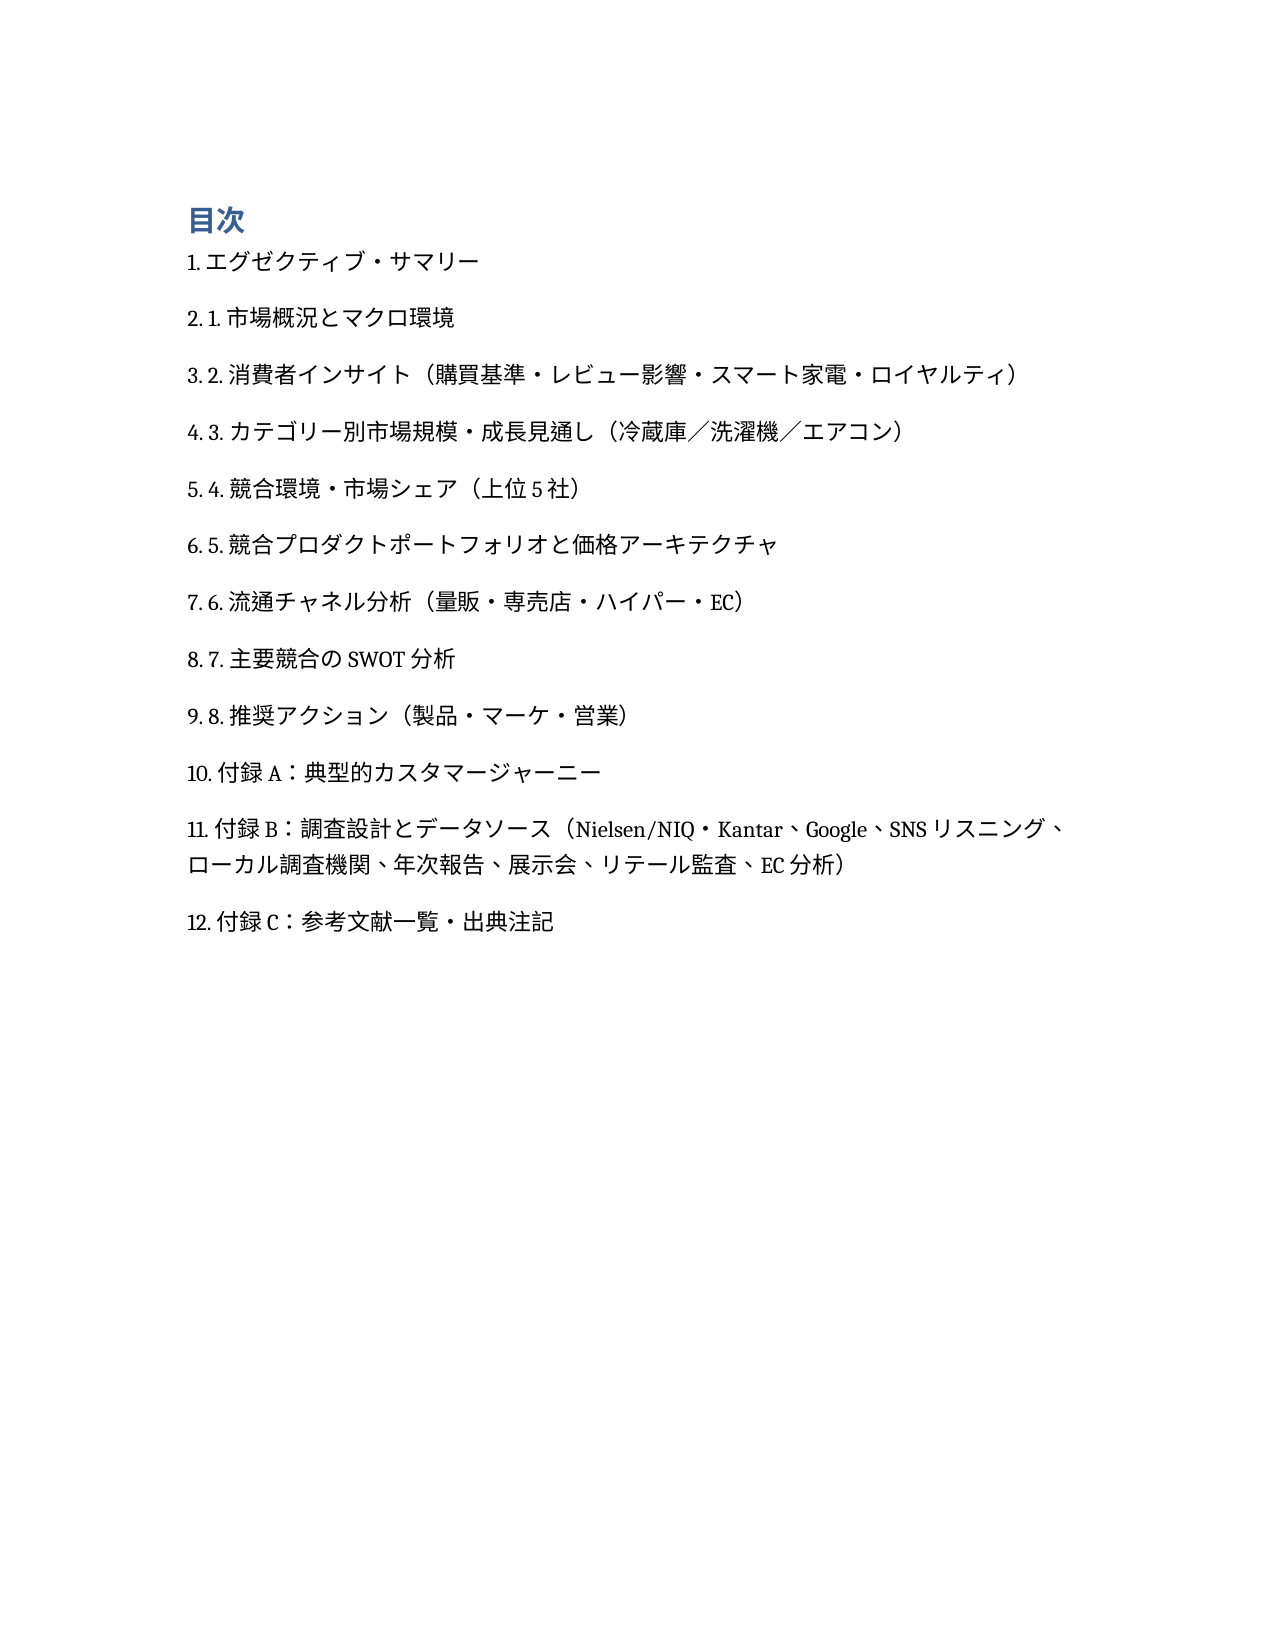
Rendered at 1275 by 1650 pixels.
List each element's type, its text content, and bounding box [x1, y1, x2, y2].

text 1. エグゼクティブ・サマリー [187, 246, 1087, 277]
text 2. 1. 市場概況とマクロ環境 [187, 302, 1087, 334]
text 6. 5. 競合プロダクトポートフォリオと価格アーキテクチャ [187, 529, 1087, 561]
text 3. 2. 消費者インサイト（購買基準・レビュー影響・スマート家電・ロイヤルティ） [187, 359, 1087, 390]
text 11. 付録B：調査設計とデータソース（Nielsen/NIQ・Kantar、Google、SNSリスニング、ローカル調査機関、年次報告、展示会、リテール監査、EC分析） [187, 813, 1087, 881]
text 5. 4. 競合環境・市場シェア（上位5社） [187, 473, 1087, 504]
text 10. 付録A：典型的カスタマージャーニー [187, 757, 1087, 788]
text 4. 3. カテゴリー別市場規模・成長見通し（冷蔵庫／洗濯機／エアコン） [187, 416, 1087, 447]
subtitle 目次 [187, 200, 1087, 240]
text 9. 8. 推奨アクション（製品・マーケ・営業） [187, 700, 1087, 731]
text 7. 6. 流通チャネル分析（量販・専売店・ハイパー・EC） [187, 586, 1087, 617]
text 8. 7. 主要競合のSWOT分析 [187, 643, 1087, 674]
text 12. 付録C：参考文献一覧・出典注記 [187, 906, 1087, 937]
